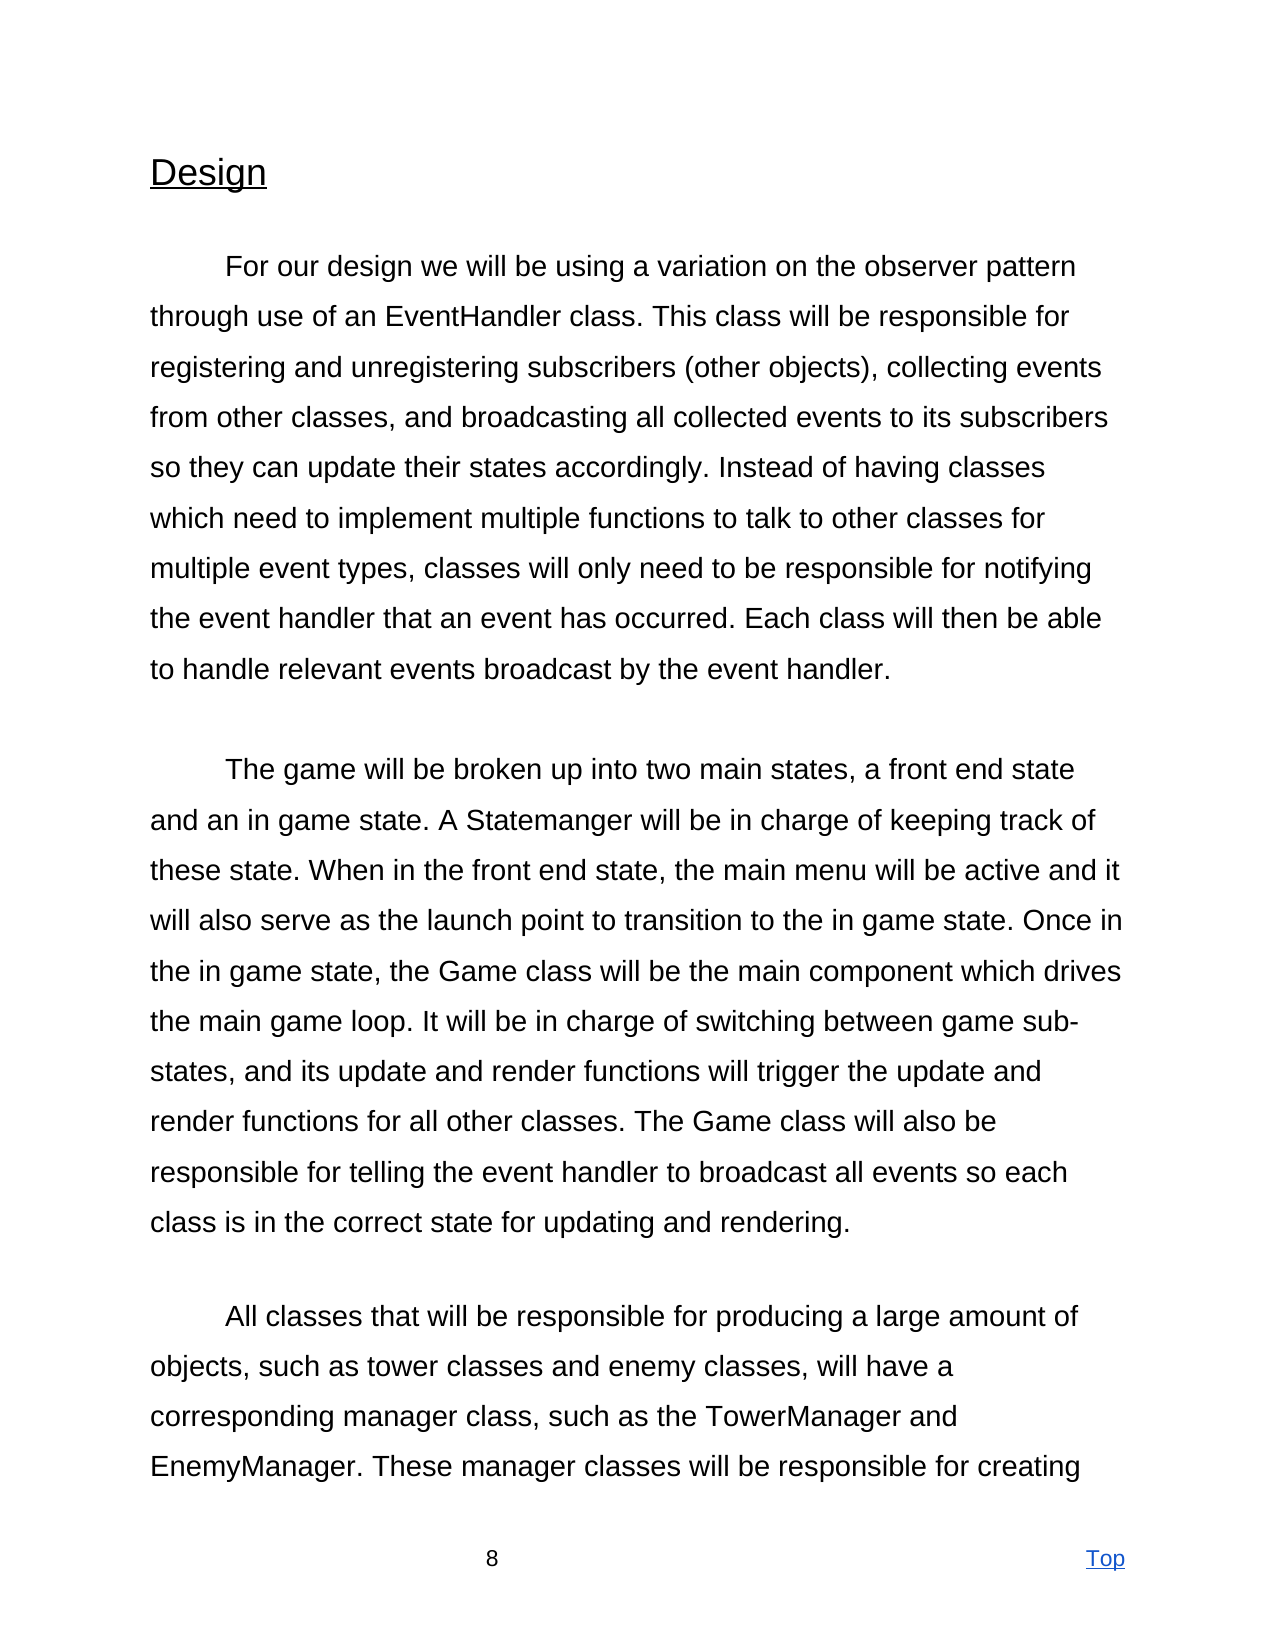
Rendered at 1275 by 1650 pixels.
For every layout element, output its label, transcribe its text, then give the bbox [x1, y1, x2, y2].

text For our design we will be using a variation on the observer pattern through use of an EventHandler class. This class will be responsible for registering and unregistering subscribers (other objects), collecting events from other classes, and broadcasting all collected events to its subscribers so they can update their states accordingly. Instead of having classes which need to implement multiple functions to talk to other classes for multiple event types, classes will only need to be responsible for notifying the event handler that an event has occurred. Each class will then be able to handle relevant events broadcast by the event handler. [150, 249, 1125, 685]
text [150, 1298, 1125, 1483]
text Design [150, 150, 1125, 193]
text The game will be broken up into two main states, a front end state and an in game state. A Statemanger will be in charge of keeping track of these state. When in the front end state, the main menu will be active and it will also serve as the launch point to transition to the in game state. Once in the in game state, the Game class will be the main component which drives the main game loop. It will be in charge of switching between game sub-states, and its update and render functions will trigger the update and render functions for all other classes. The Game class will also be responsible for telling the event handler to broadcast all events so each class is in the correct state for updating and rendering. [150, 752, 1125, 1239]
